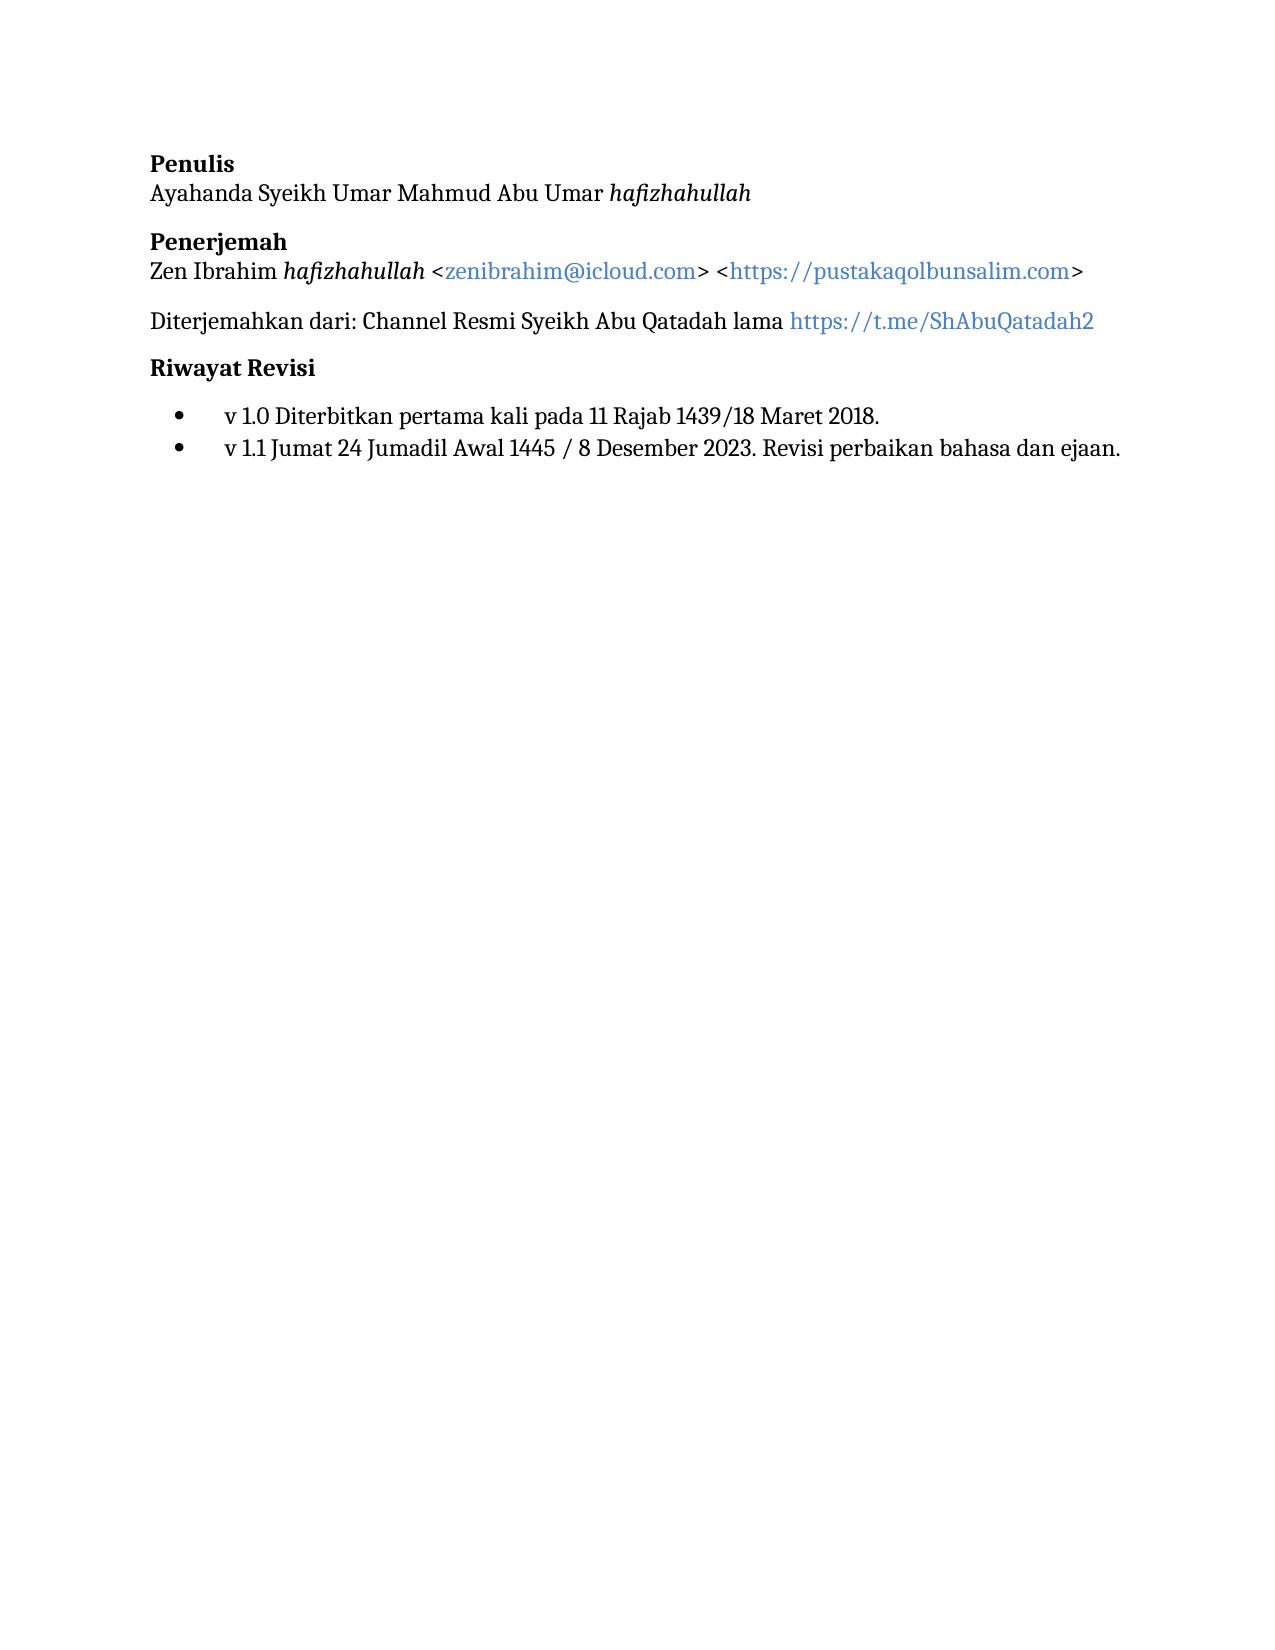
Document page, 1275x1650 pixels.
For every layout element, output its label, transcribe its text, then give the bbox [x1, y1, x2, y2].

list v 1.0 Diterbitkan pertama kali pada 11 Rajab 1439/18 Maret 2018. [175, 402, 1125, 430]
text Penulis [150, 150, 1125, 179]
list v 1.1 Jumat 24 Jumadil Awal 1445 / 8 Desember 2023. Revisi perbaikan bahasa dan ejaan. [175, 434, 1125, 463]
text Riwayat Revisi [150, 354, 1125, 383]
text Diterjemahkan dari: Channel Resmi Syeikh Abu Qatadah lama https://t.me/ShAbuQatadah2 [150, 307, 1125, 335]
text Ayahanda Syeikh Umar Mahmud Abu Umar hafizhahullah [150, 179, 1125, 207]
text Zen Ibrahim hafizhahullah <zenibrahim@icloud.com> <https://pustakaqolbunsalim.com> [150, 257, 1125, 286]
text Penerjemah [150, 228, 1125, 257]
